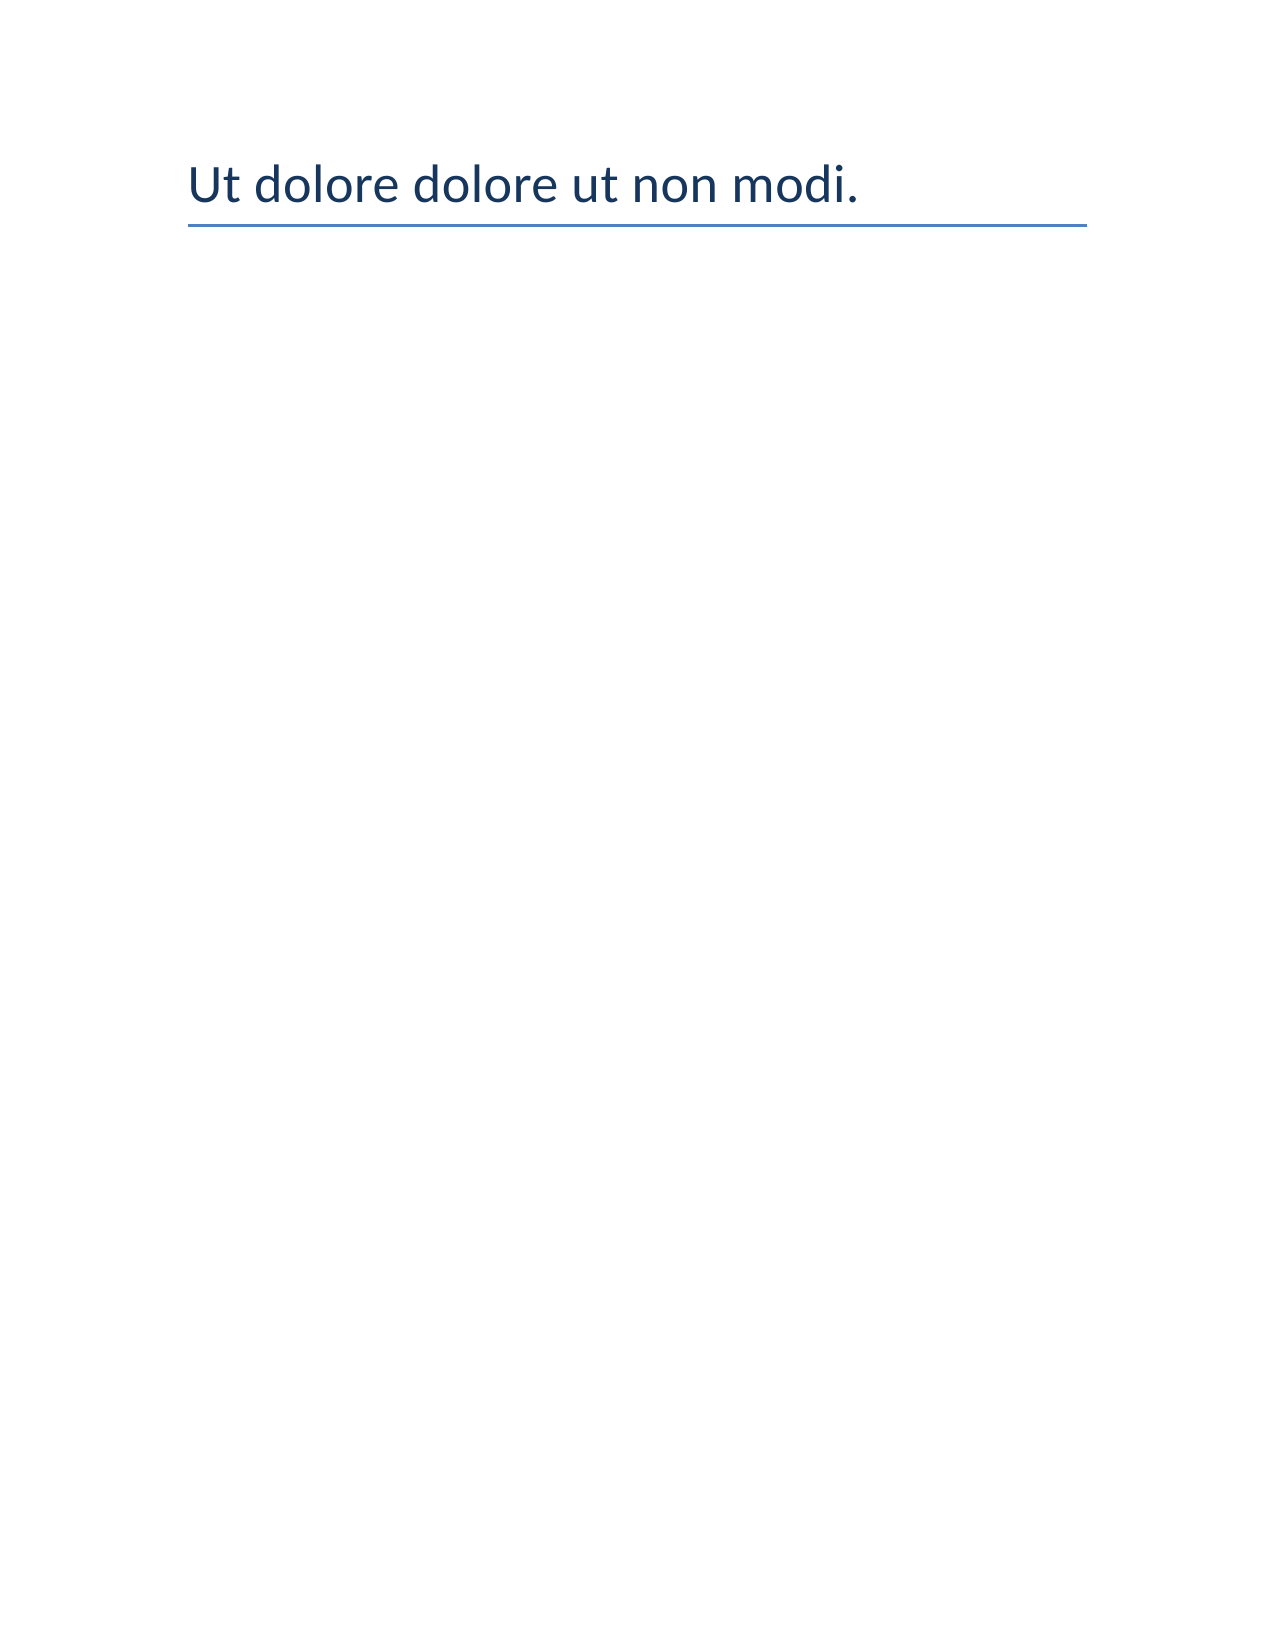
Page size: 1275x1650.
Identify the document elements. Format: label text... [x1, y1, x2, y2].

title Ut dolore dolore ut non modi. [187, 150, 1087, 227]
